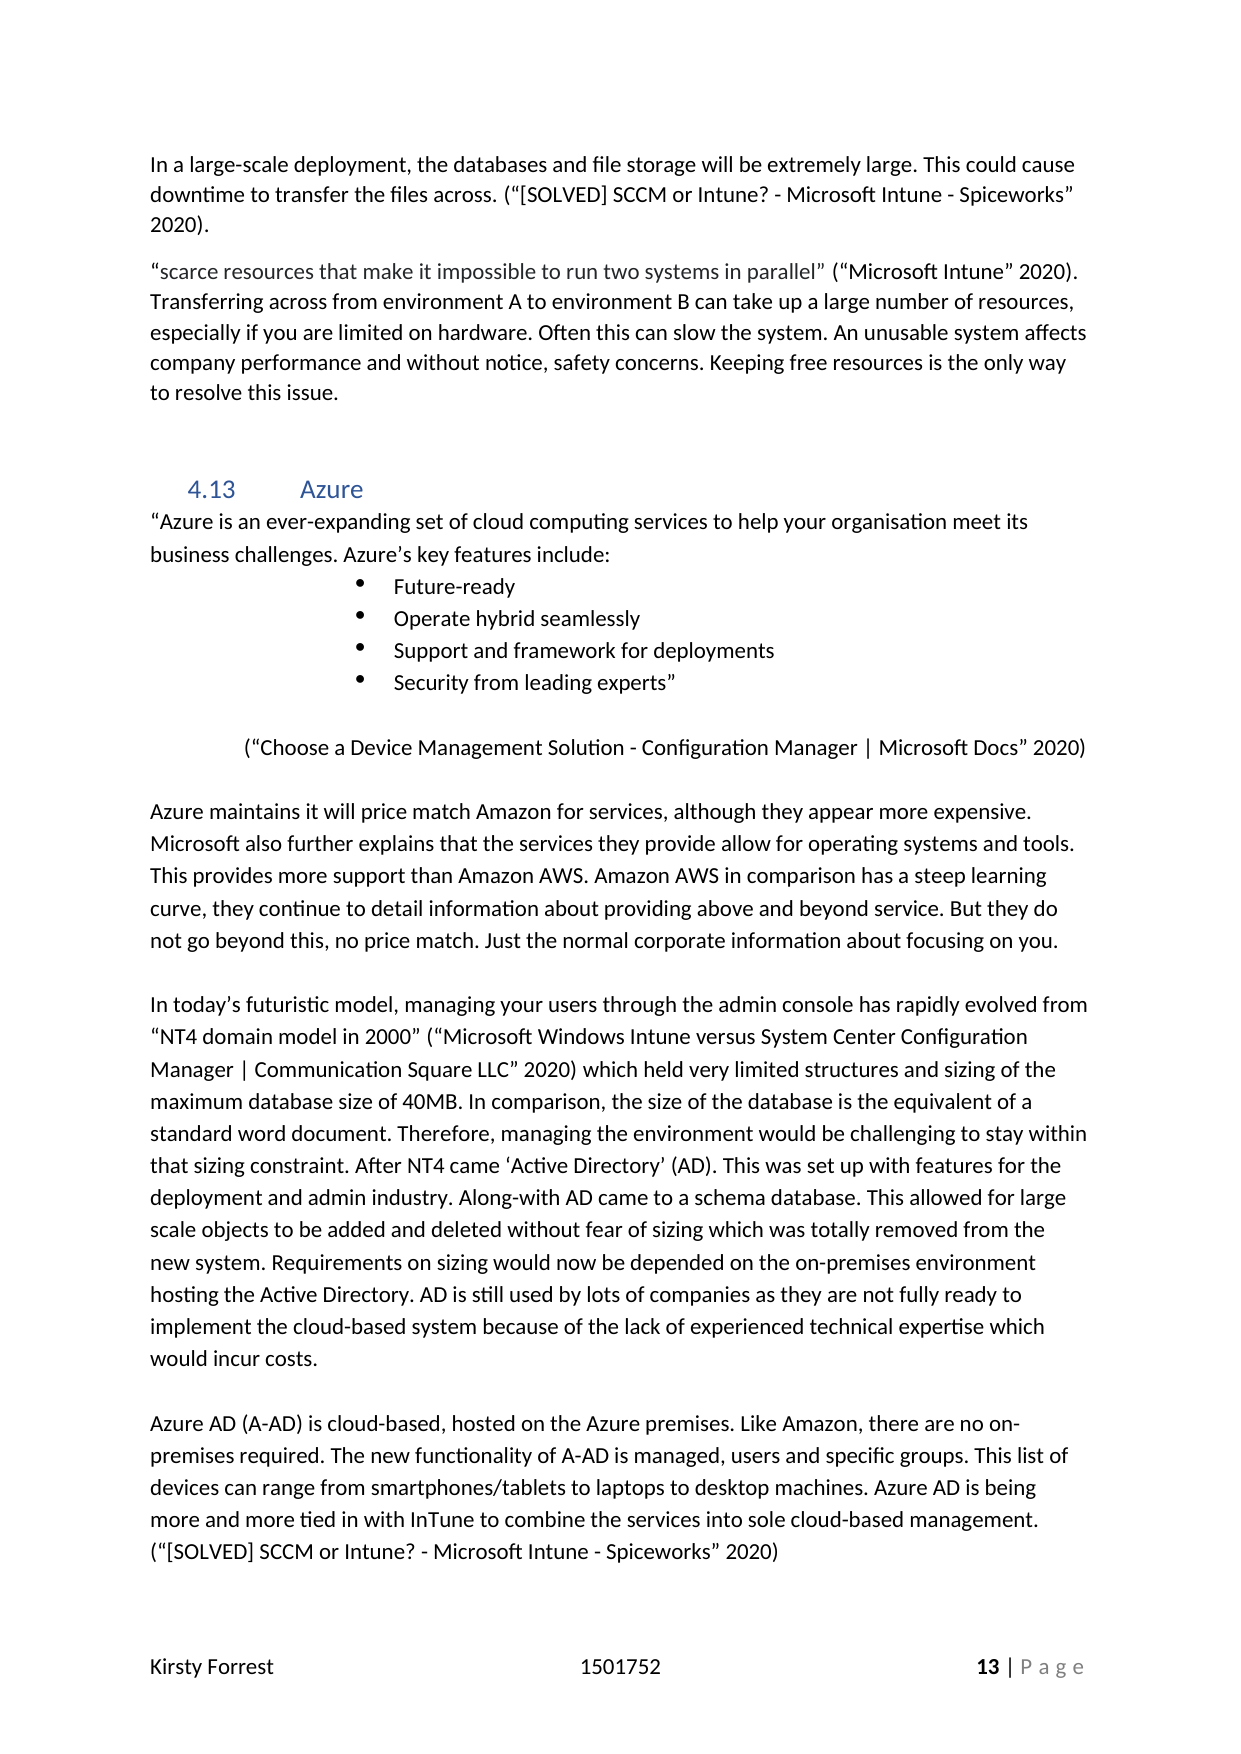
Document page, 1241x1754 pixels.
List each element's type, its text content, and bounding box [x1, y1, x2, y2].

text “Azure is an ever-expanding set of cloud computing services to help your organisation meet its business challenges. Azure’s key features include: [150, 507, 1090, 568]
list Future-ready [356, 572, 1090, 600]
text Azure maintains it will price match Amazon for services, although they appear more expensive. Microsoft also further explains that the services they provide allow for operating systems and tools. This provides more support than Amazon AWS. Amazon AWS in comparison has a steep learning curve, they continue to detail information about providing above and beyond service. But they do not go beyond this, no price match. Just the normal corporate information about focusing on you. [150, 797, 1090, 954]
subtitle Azure [187, 472, 1090, 505]
list Operate hybrid seamlessly [356, 604, 1090, 632]
text In a large-scale deployment, the databases and file storage will be extremely large. This could cause downtime to transfer the files across. . [150, 150, 1090, 238]
text In today’s futuristic model, managing your users through the admin console has rapidly evolved from “NT4 domain model in 2000” which held very limited structures and sizing of the maximum database size of 40MB. In comparison, the size of the database is the equivalent of a standard word document. Therefore, managing the environment would be challenging to stay within that sizing constraint. After NT4 came ‘Active Directory’ (AD). This was set up with features for the deployment and admin industry. Along-with AD came to a schema database. This allowed for large scale objects to be added and deleted without fear of sizing which was totally removed from the new system. Requirements on sizing would now be depended on the on-premises environment hosting the Active Directory. AD is still used by lots of companies as they are not fully ready to implement the cloud-based system because of the lack of experienced technical expertise which would incur costs. [150, 990, 1090, 1372]
text Azure AD (A-AD) is cloud-based, hosted on the Azure premises. Like Amazon, there are no on-premises required. The new functionality of A-AD is managed, users and specific groups. This list of devices can range from smartphones/tablets to laptops to desktop machines. Azure AD is being more and more tied in with InTune to combine the services into sole cloud-based management. [150, 1409, 1090, 1566]
list Support and framework for deployments [356, 636, 1090, 664]
list Security from leading experts” [356, 668, 1090, 696]
text “scarce resources that make it impossible to run two systems in parallel” . Transferring across from environment A to environment B can take up a large number of resources, especially if you are limited on hardware. Often this can slow the system. An unusable system affects company performance and without notice, safety concerns. Keeping free resources is the only way to resolve this issue. [150, 257, 1090, 406]
